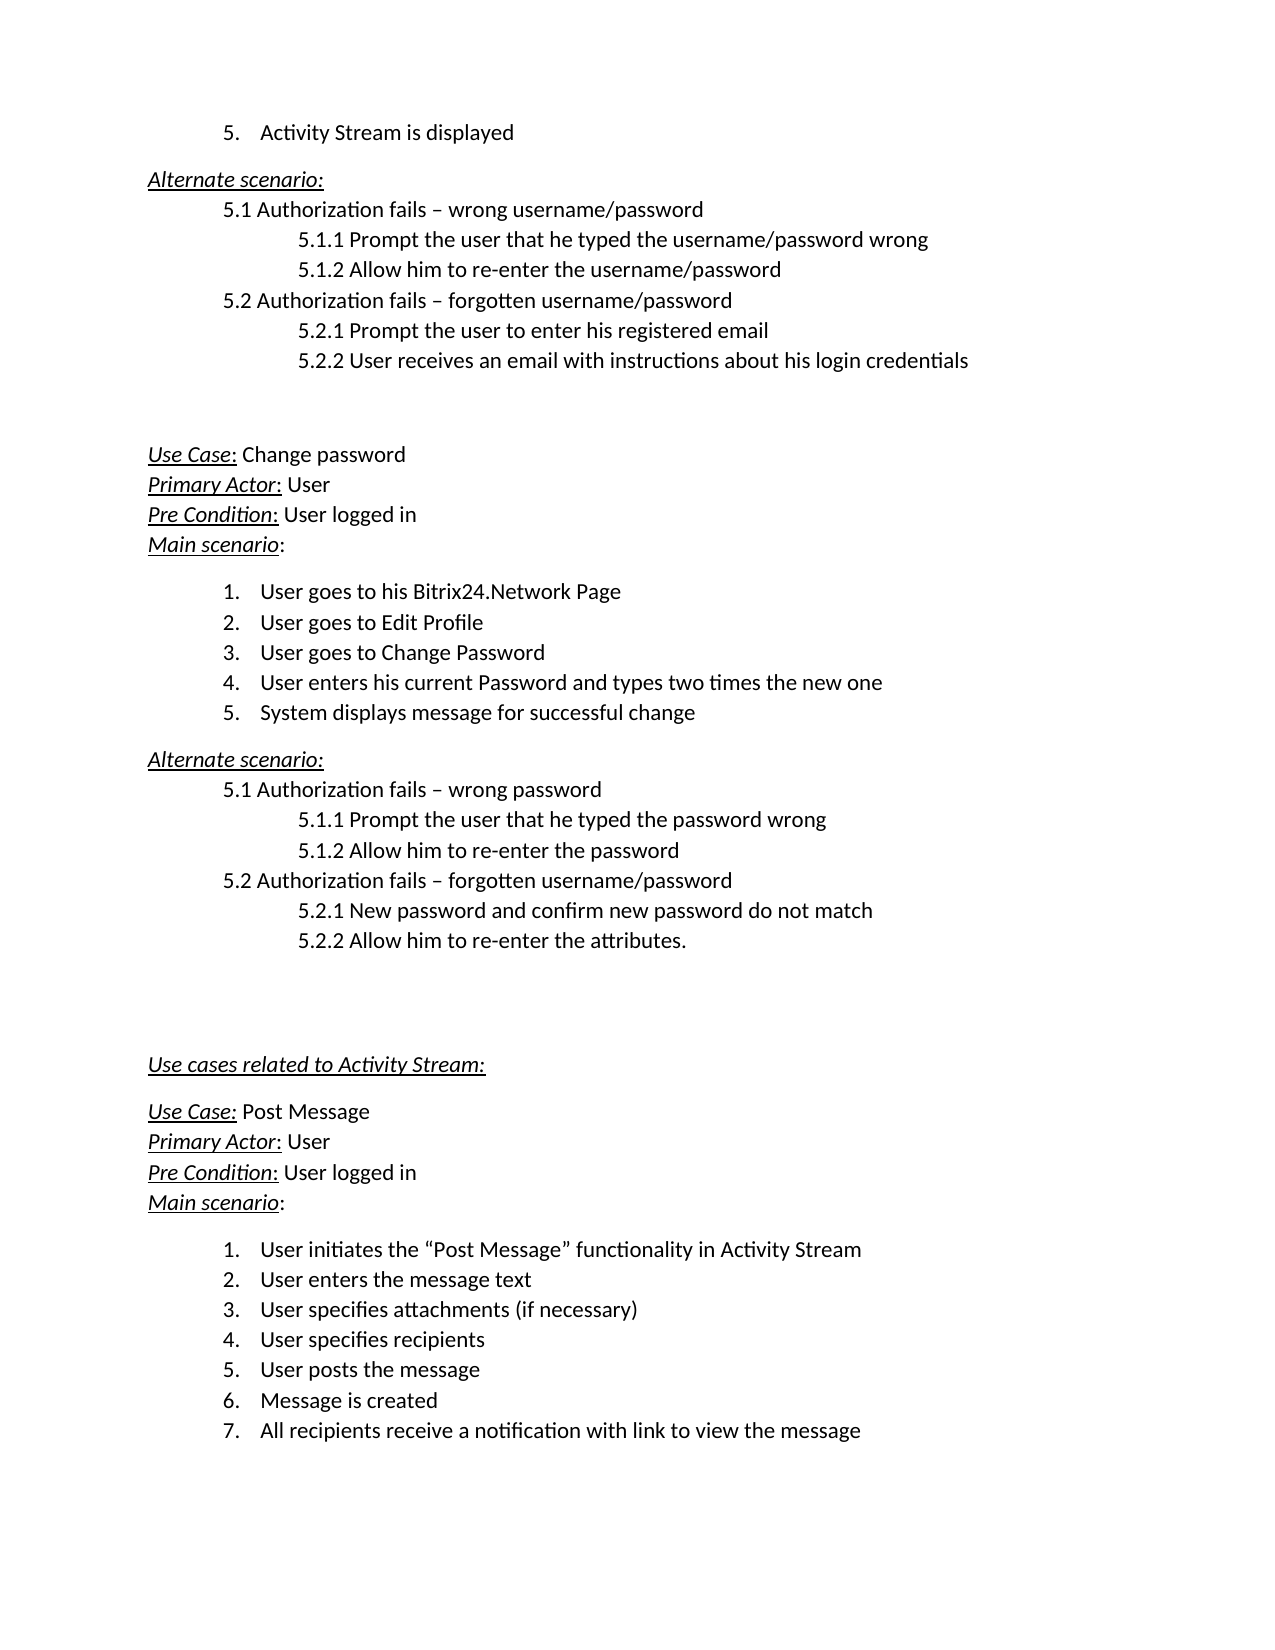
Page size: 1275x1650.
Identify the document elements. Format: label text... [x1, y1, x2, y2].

list All recipients receive a notification with link to view the message [223, 1416, 1127, 1444]
list User goes to Change Password [223, 638, 1127, 666]
list User initiates the “Post Message” functionality in Activity Stream [223, 1235, 1127, 1263]
text Alternate scenario: 5.1 Authorization fails – wrong username/password 5.1.1 Prompt the user that he typed the username/password wrong 5.1.2 Allow him to re-enter the username/password 5.2 Authorization fails – forgotten username/password 5.2.1 Prompt the user to enter his registered email 5.2.2 User receives an email with instructions about his login credentials [148, 165, 1127, 374]
list User specifies attachments (if necessary) [223, 1295, 1127, 1323]
list Message is created [223, 1386, 1127, 1414]
list User posts the message [223, 1356, 1127, 1384]
text Use cases related to Activity Stream: [148, 1050, 1127, 1078]
list User goes to Edit Profile [223, 608, 1127, 636]
text Use Case: Post Message Primary Actor: User Pre Condition: User logged in Main scenario: [148, 1097, 1127, 1216]
list System displays message for successful change [223, 698, 1127, 726]
text Use Case: Change password Primary Actor: User Pre Condition: User logged in Main scenario: [148, 440, 1127, 559]
list User enters the message text [223, 1265, 1127, 1293]
list User goes to his Bitrix24.Network Page [223, 577, 1127, 606]
list User specifies recipients [223, 1325, 1127, 1353]
text Alternate scenario: 5.1 Authorization fails – wrong password 5.1.1 Prompt the user that he typed the password wrong 5.1.2 Allow him to re-enter the password 5.2 Authorization fails – forgotten username/password 5.2.1 New password and confirm new password do not match 5.2.2 Allow him to re-enter the attributes. [148, 745, 1127, 985]
list Activity Stream is displayed [223, 118, 1127, 146]
list User enters his current Password and types two times the new one [223, 668, 1127, 696]
